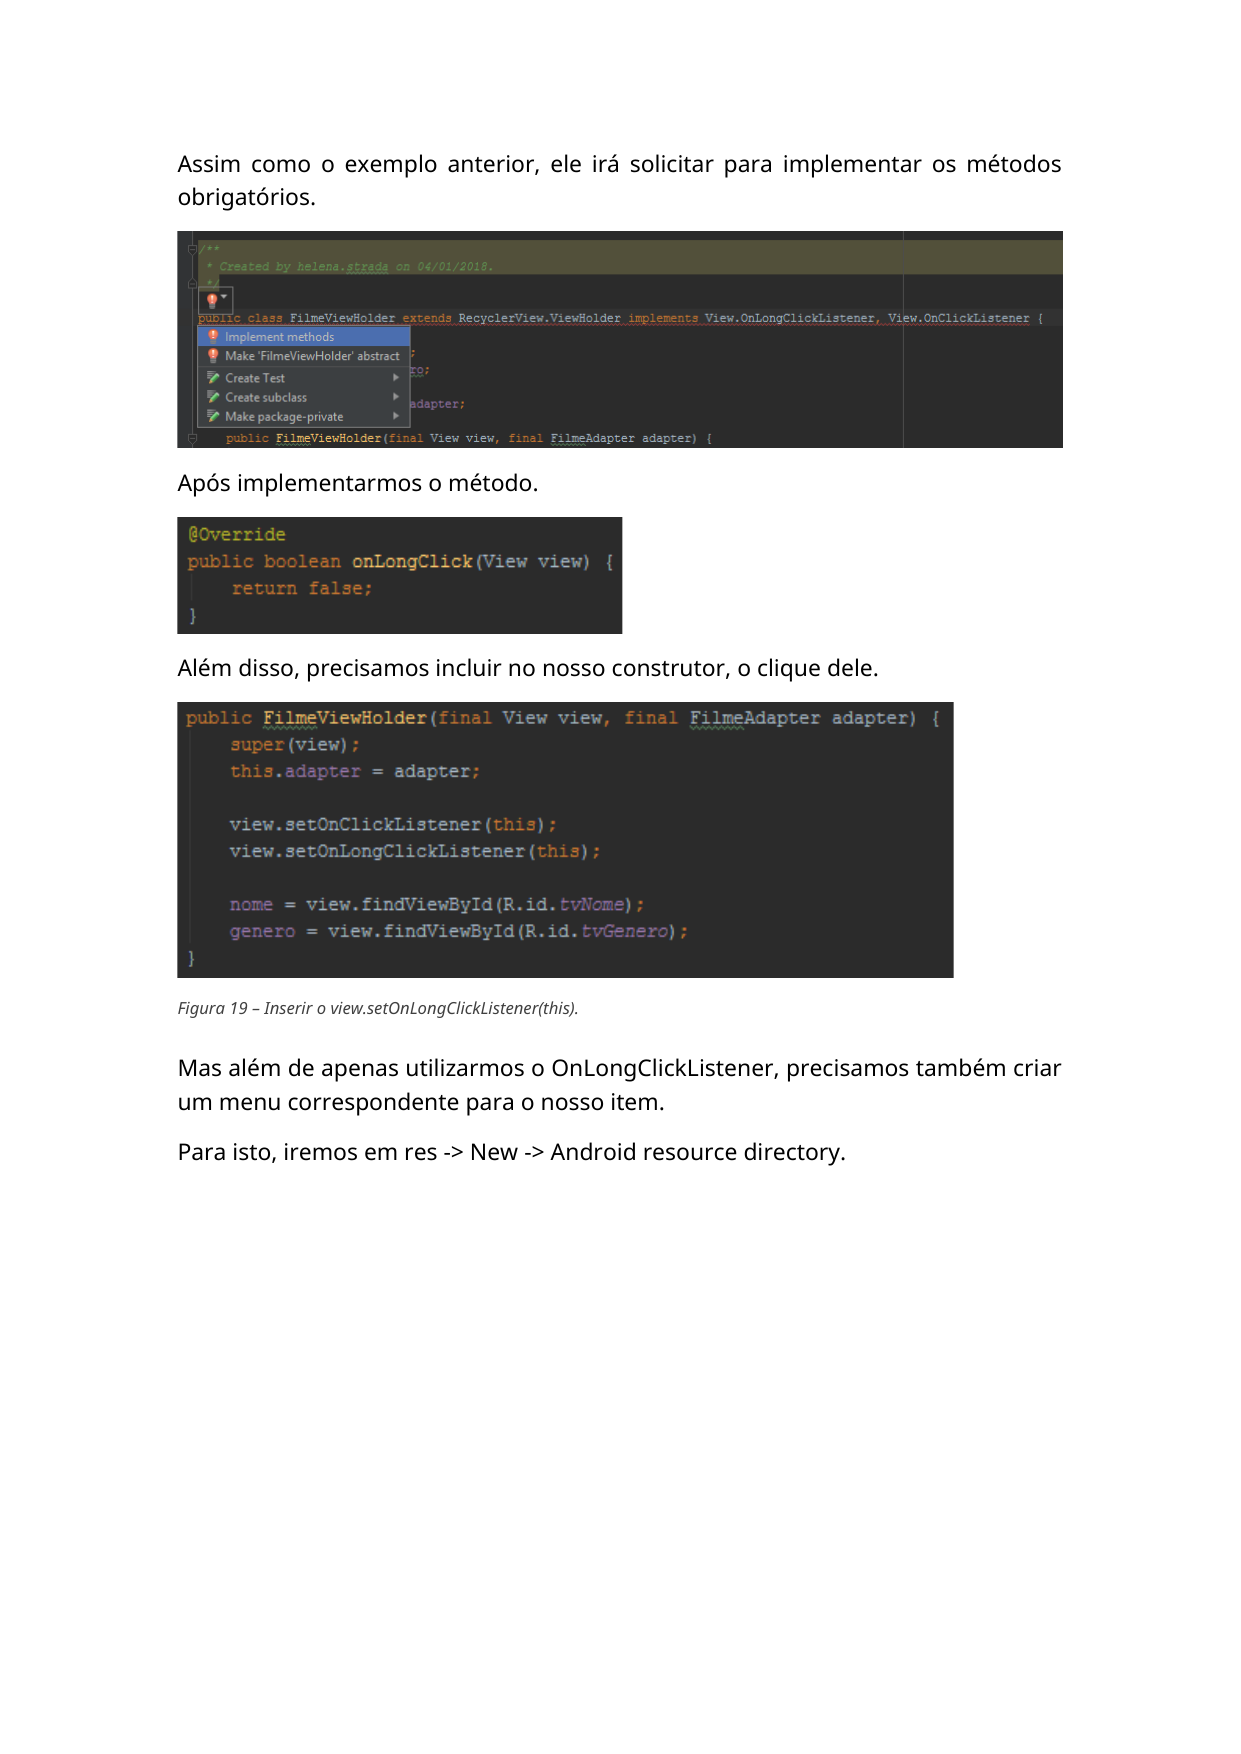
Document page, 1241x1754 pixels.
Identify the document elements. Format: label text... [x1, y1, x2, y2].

text Após implementarmos o método. [177, 467, 1063, 498]
picture [177, 517, 623, 634]
text Figura 21 – Inserir o view.setOnLongClickListener(this). [177, 997, 1063, 1019]
text Mas além de apenas utilizarmos o OnLongClickListener, precisamos também criar um menu correspondente para o nosso item. [177, 1052, 1063, 1117]
picture [177, 702, 954, 978]
text Assim como o exemplo anterior, ele irá solicitar para implementar os métodos obrigatórios. [177, 148, 1063, 213]
text Além disso, precisamos incluir no nosso construtor, o clique dele. [177, 652, 1063, 683]
text Para isto, iremos em res -> New -> Android resource directory. [177, 1136, 1063, 1167]
picture [177, 231, 1063, 448]
